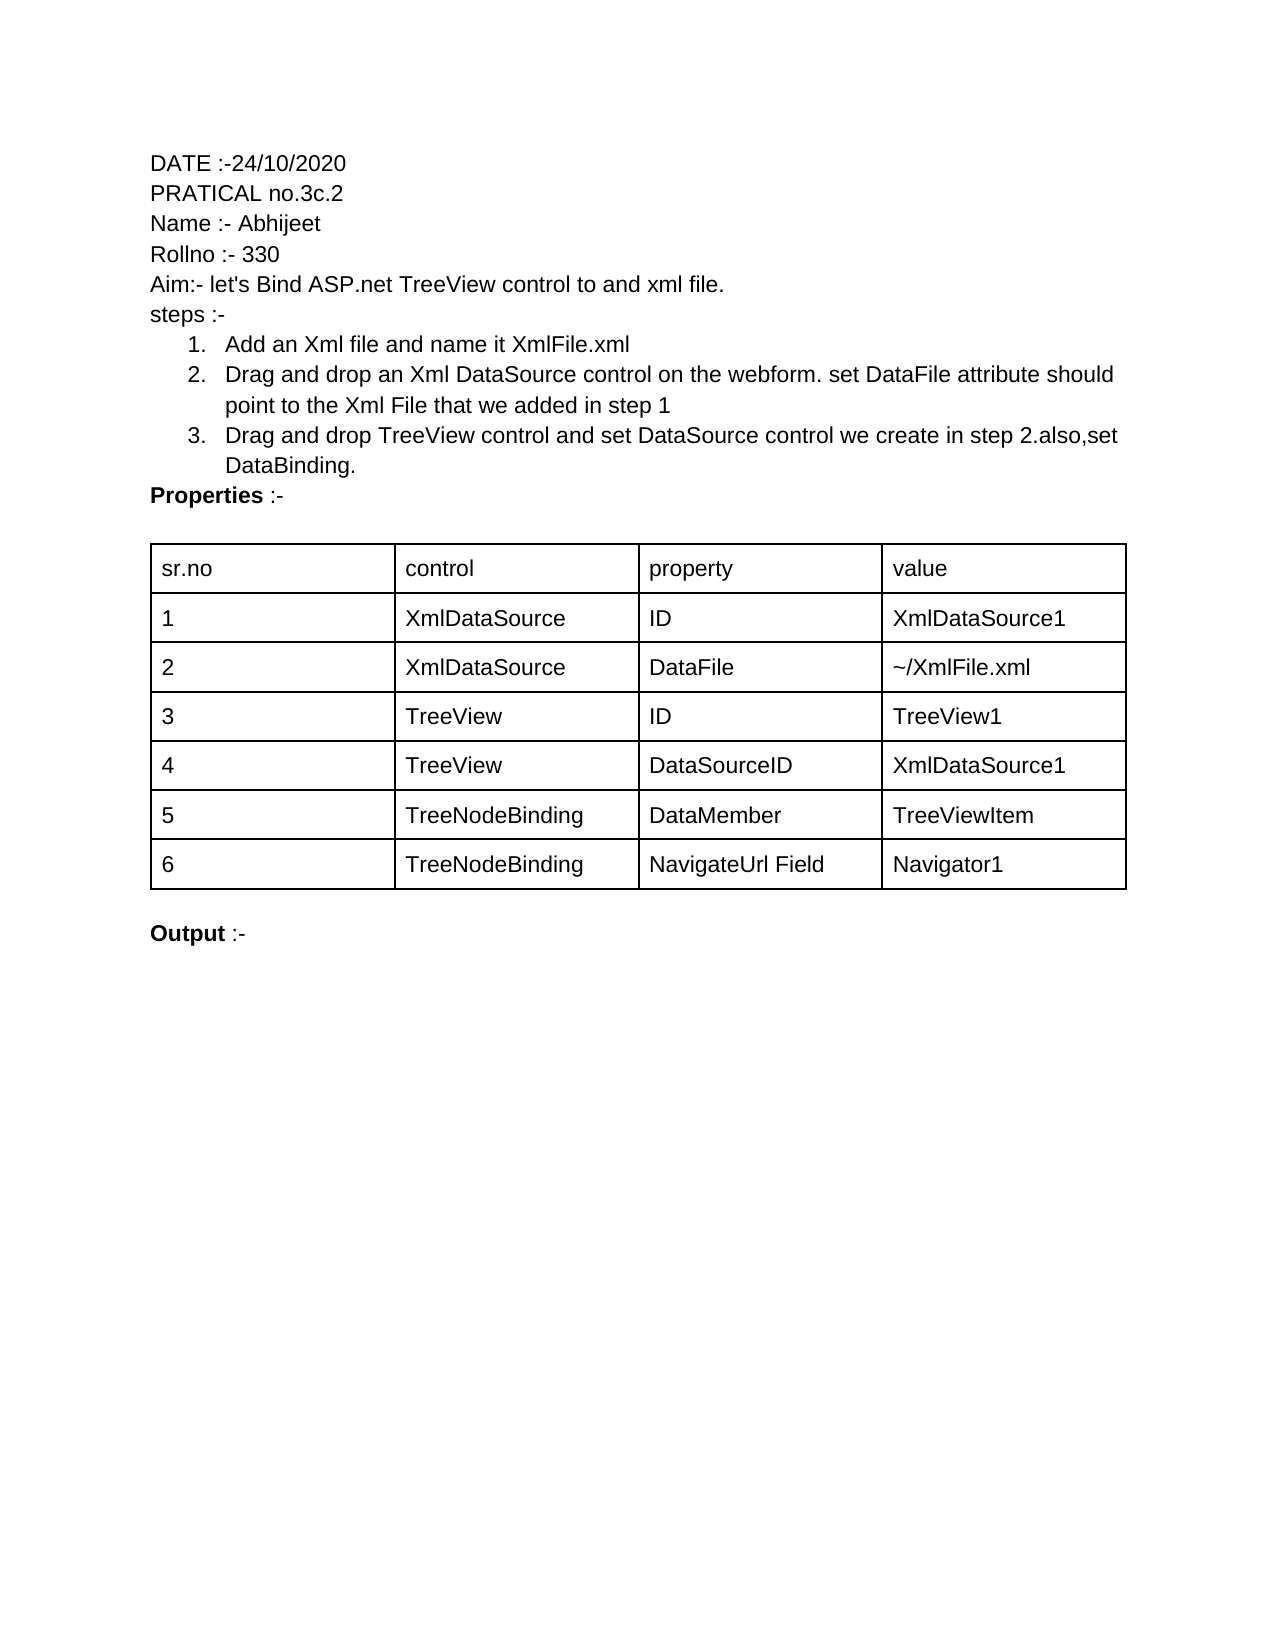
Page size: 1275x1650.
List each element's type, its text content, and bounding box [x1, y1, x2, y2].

table_cell 4 [152, 742, 394, 789]
table_header property [640, 545, 881, 592]
table_cell ID [640, 594, 881, 641]
table_cell ~/XmlFile.xml [883, 643, 1125, 691]
table_cell 5 [152, 791, 394, 838]
table_cell DataFile [640, 643, 881, 691]
table_cell XmlDataSource [396, 594, 638, 641]
table_cell 3 [152, 693, 394, 740]
table_cell TreeView [396, 742, 638, 789]
text steps :- [150, 301, 1125, 327]
table_cell XmlDataSource1 [883, 594, 1125, 641]
table_cell 6 [152, 840, 394, 888]
table_cell TreeView [396, 693, 638, 740]
text Output :- [150, 920, 1125, 946]
list Drag and drop TreeView control and set DataSource control we create in step 2.also,set DataBinding. [187, 422, 1125, 478]
table_cell XmlDataSource [396, 643, 638, 691]
table_cell 1 [152, 594, 394, 641]
table_cell TreeViewItem [883, 791, 1125, 838]
text Rollno :- 330 [150, 241, 1125, 267]
table_cell XmlDataSource1 [883, 742, 1125, 789]
table_cell DataSourceID [640, 742, 881, 789]
text Name :- Abhijeet [150, 210, 1125, 237]
table_cell ID [640, 693, 881, 740]
table_cell TreeNodeBinding [396, 791, 638, 838]
table_cell DataMember [640, 791, 881, 838]
text Aim:- let's Bind ASP.net TreeView control to and xml file. [150, 271, 1125, 297]
table_header value [883, 545, 1125, 592]
text DATE :-24/10/2020 [150, 150, 1125, 176]
table_cell NavigateUrl Field [640, 840, 881, 888]
text PRATICAL no.3c.2 [150, 180, 1125, 207]
table_cell TreeView1 [883, 693, 1125, 740]
table_cell Navigator1 [883, 840, 1125, 888]
table_cell 2 [152, 643, 394, 691]
list Add an Xml file and name it XmlFile.xml [187, 331, 1125, 358]
list Drag and drop an Xml DataSource control on the webform. set DataFile attribute should point to the Xml File that we added in step 1 [187, 361, 1125, 418]
table_header control [396, 545, 638, 592]
text Properties :- [150, 482, 1125, 509]
table_header sr.no [152, 545, 394, 592]
table_cell TreeNodeBinding [396, 840, 638, 888]
